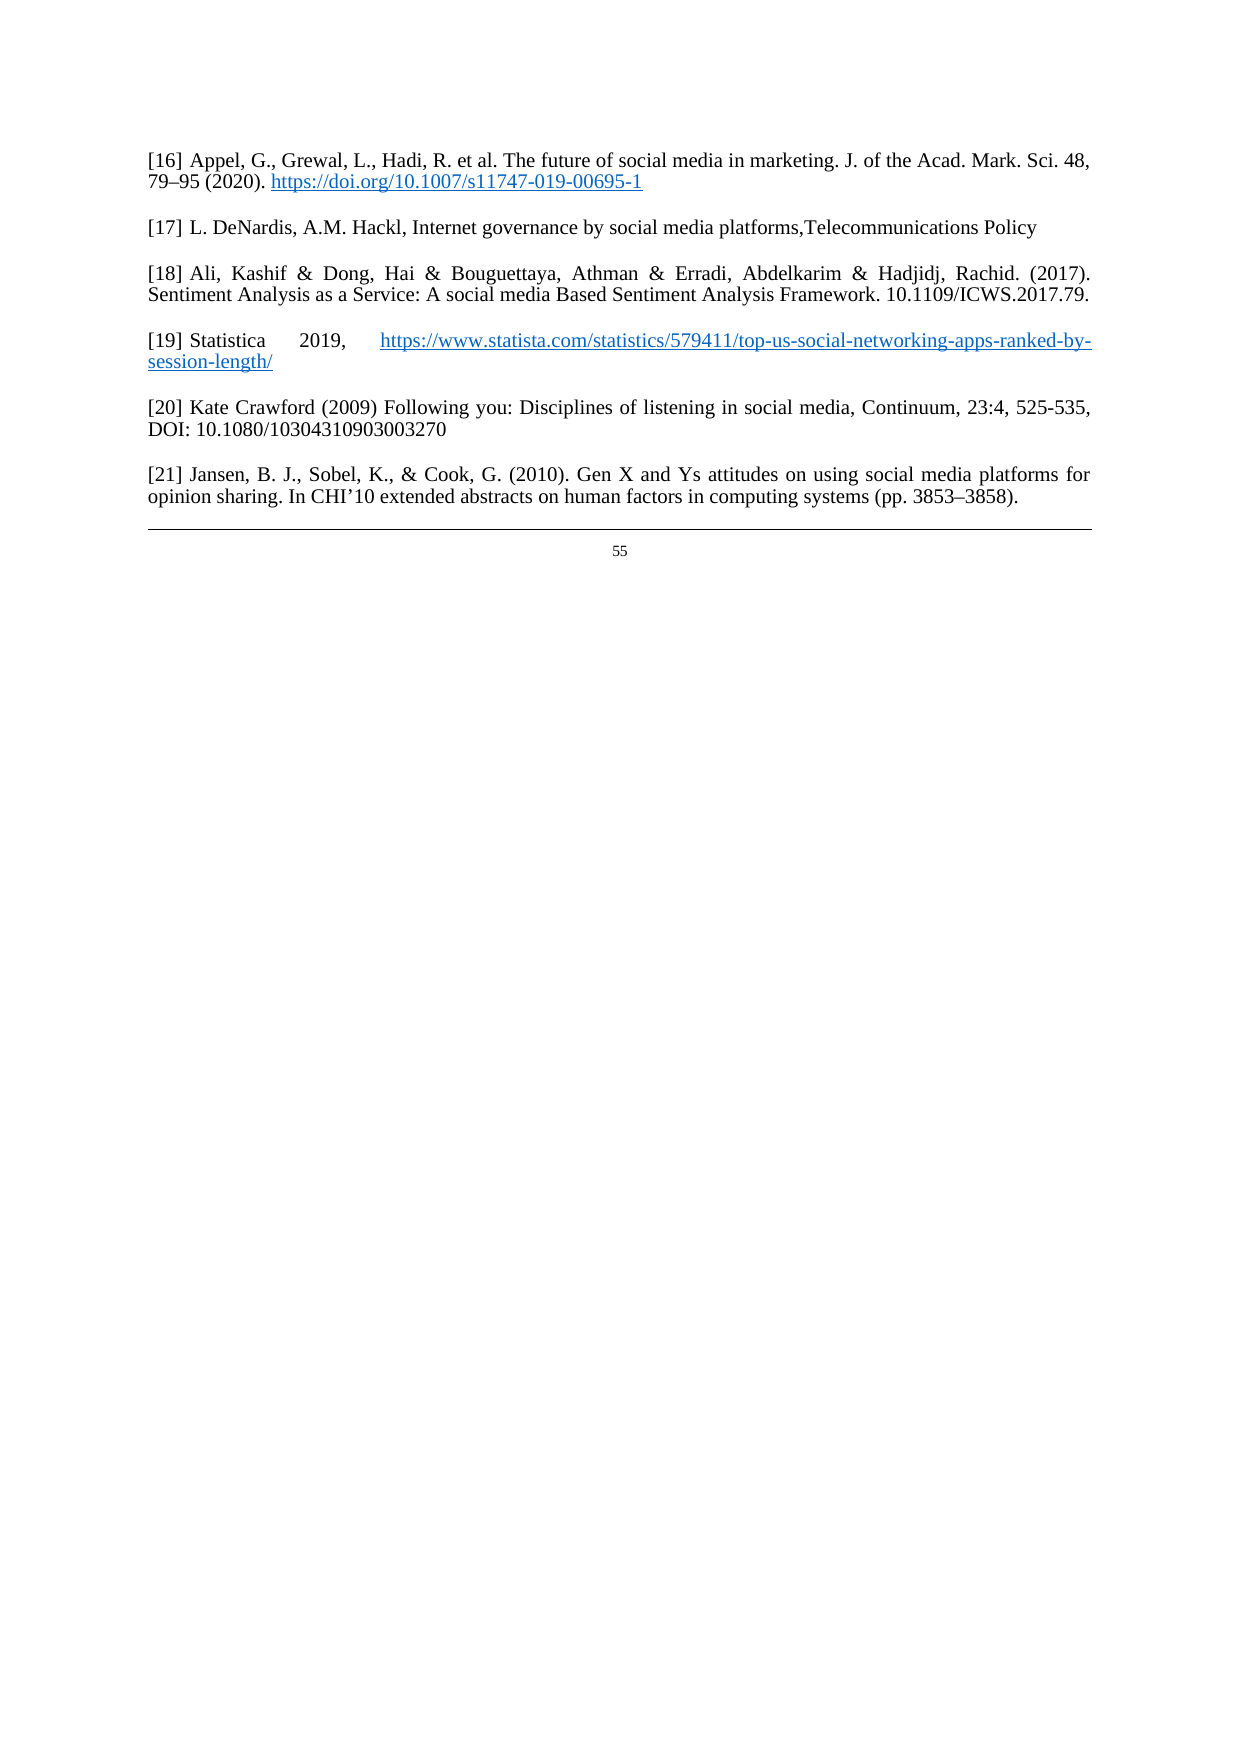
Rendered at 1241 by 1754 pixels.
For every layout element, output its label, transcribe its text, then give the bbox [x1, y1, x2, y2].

list Ali, Kashif & Dong, Hai & Bouguettaya, Athman & Erradi, Abdelkarim & Hadjidj, Rachid. (2017). Sentiment Analysis as a Service: A social media Based Sentiment Analysis Framework. 10.1109/ICWS.2017.79. [148, 263, 1092, 306]
list L. DeNardis, A.M. Hackl, Internet governance by social media platforms,Telecommunications Policy [148, 217, 1092, 239]
text 55 [148, 541, 1092, 559]
list Kate Crawford (2009) Following you: Disciplines of listening in social media, Continuum, 23:4, 525-535, DOI: 10.1080/10304310903003270 [148, 397, 1092, 440]
list Appel, G., Grewal, L., Hadi, R. et al. The future of social media in marketing. J. of the Acad. Mark. Sci. 48, 79–95 (2020). https://doi.org/10.1007/s11747-019-00695-1 [148, 150, 1092, 193]
list Statistica 2019, https://www.statista.com/statistics/579411/top-us-social-networking-apps-ranked-by-session-length/ [148, 330, 1092, 373]
list Jansen, B. J., Sobel, K., & Cook, G. (2010). Gen X and Ys attitudes on using social media platforms for opinion sharing. In CHI’10 extended abstracts on human factors in computing systems (pp. 3853–3858). [148, 464, 1092, 507]
